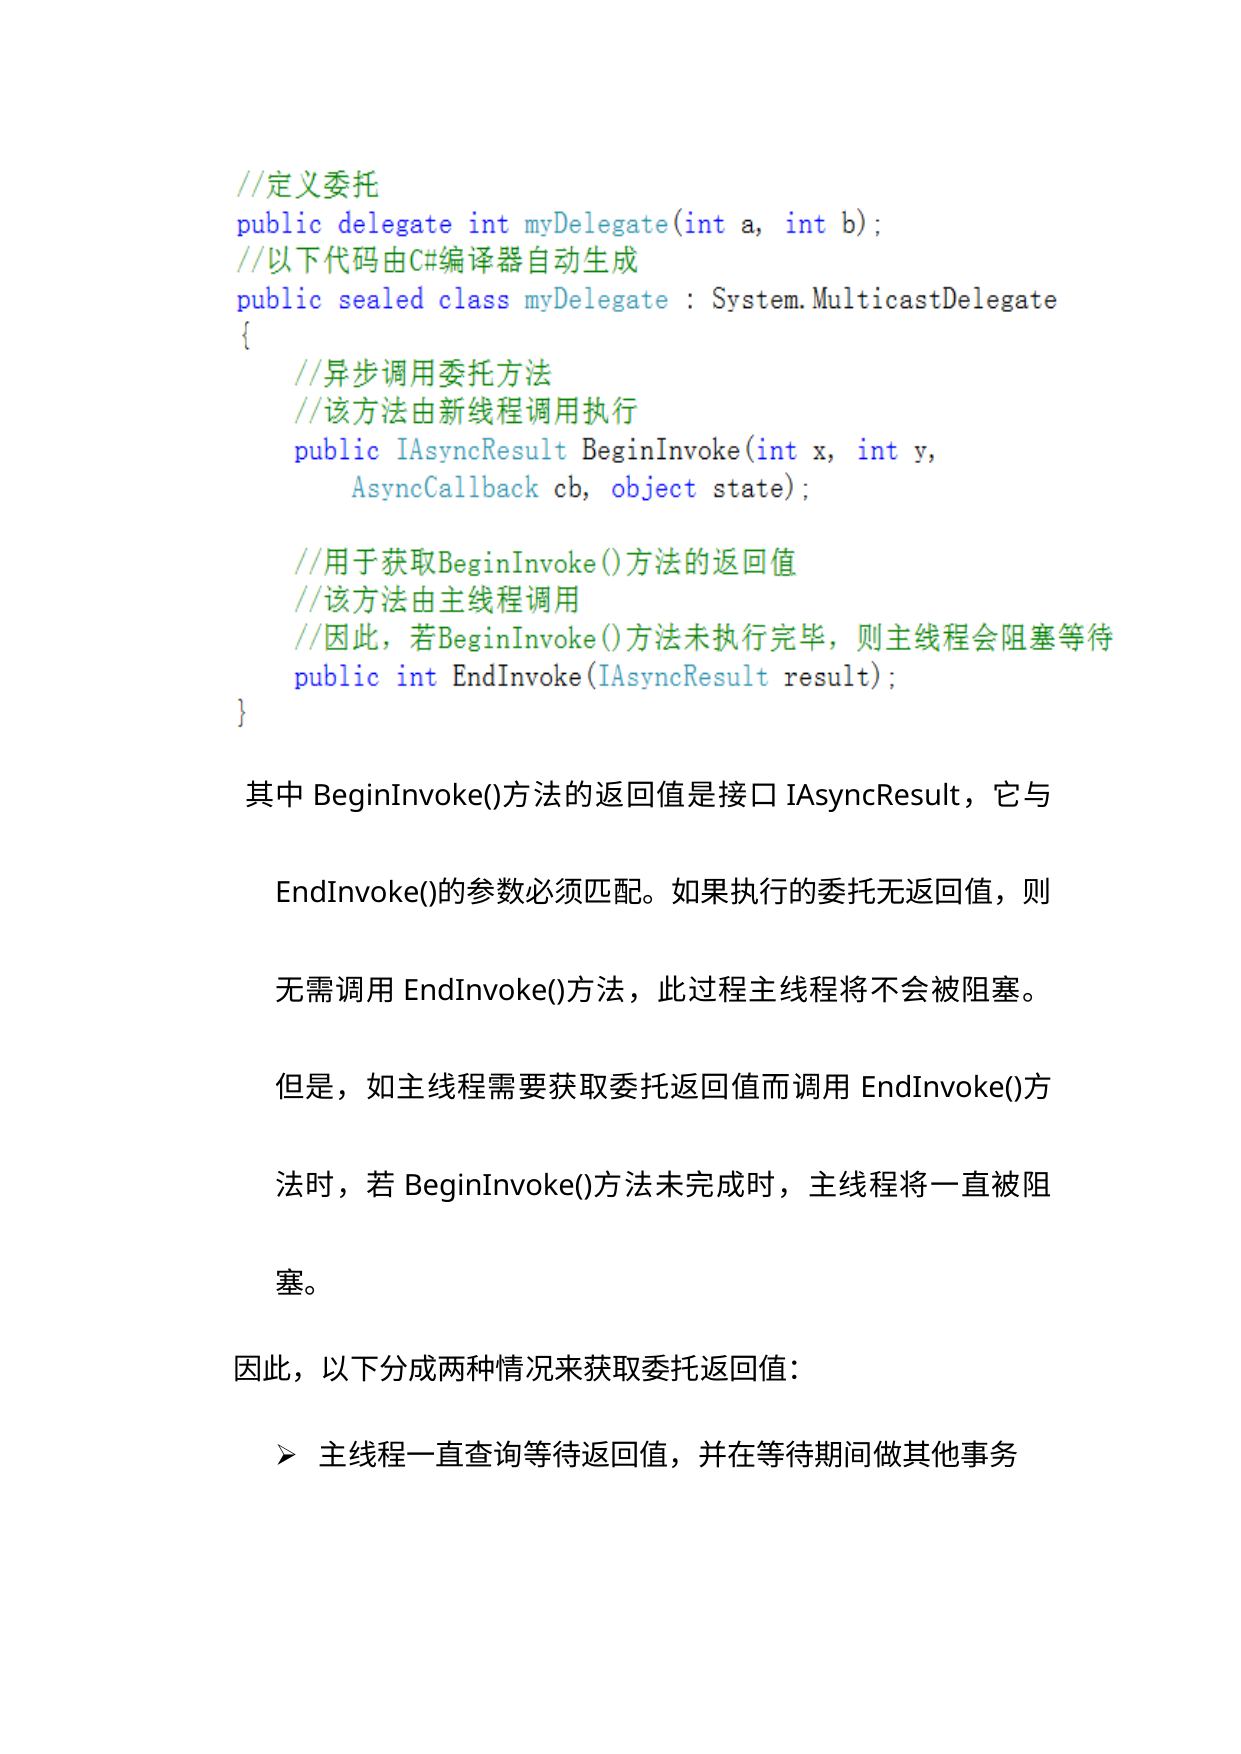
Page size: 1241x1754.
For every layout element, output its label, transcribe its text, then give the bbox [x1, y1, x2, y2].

text 其中BeginInvoke()方法的返回值是接口IAsyncResult，它与EndInvoke()的参数必须匹配。如果执行的委托无返回值，则无需调用EndInvoke()方法，此过程主线程将不会被阻塞。但是，如主线程需要获取委托返回值而调用EndInvoke()方法时，若BeginInvoke()方法未完成时，主线程将一直被阻塞。 [187, 760, 1053, 1313]
text 因此，以下分成两种情况来获取委托返回值： [187, 1334, 1053, 1399]
list 主线程一直查询等待返回值，并在等待期间做其他事务 [275, 1420, 1053, 1485]
